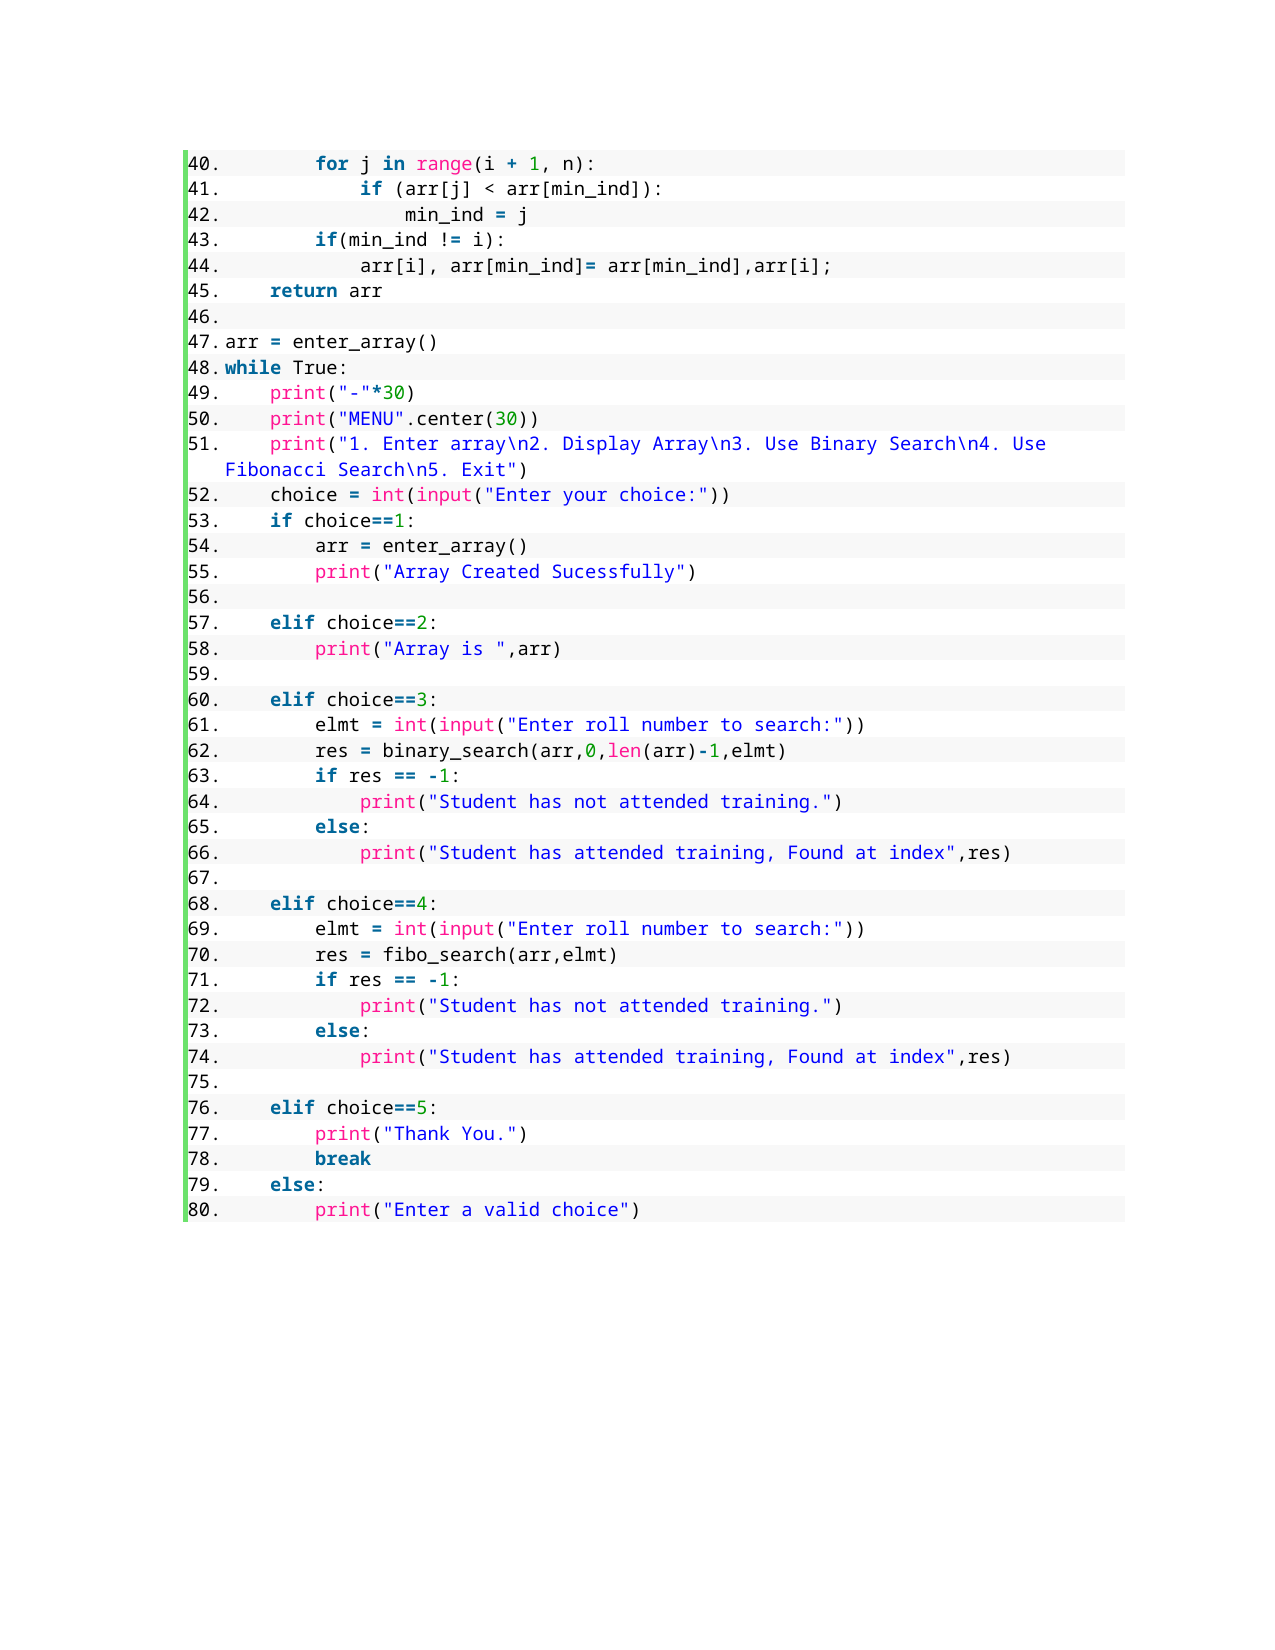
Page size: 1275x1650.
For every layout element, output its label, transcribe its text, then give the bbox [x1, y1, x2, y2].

list if choice==1: [188, 507, 1125, 533]
list print("Student has attended training, Found at index",res) [188, 1043, 1125, 1069]
list print("Student has not attended training.") [188, 788, 1125, 813]
list print("Array is ",arr) [188, 635, 1125, 660]
list else: [188, 1171, 1125, 1196]
list if res == -1: [188, 762, 1125, 788]
list print("Student has not attended training.") [188, 992, 1125, 1018]
list print("MENU".center(30)) [188, 405, 1125, 431]
list res = fibo_search(arr,elmt) [188, 941, 1125, 967]
list if (arr[j] < arr[min_ind]): [188, 176, 1125, 201]
list print("Enter a valid choice") [188, 1196, 1125, 1222]
list min_ind = j [188, 201, 1125, 227]
list arr = enter_array() [188, 533, 1125, 558]
list print("Array Created Sucessfully") [188, 558, 1125, 584]
list if(min_ind != i): [188, 227, 1125, 252]
list elif choice==3: [188, 686, 1125, 711]
list elmt = int(input("Enter roll number to search:")) [188, 916, 1125, 941]
list if res == -1: [188, 967, 1125, 992]
list arr = enter_array() [188, 329, 1125, 354]
list for j in range(i + 1, n): [188, 150, 1125, 176]
list choice = int(input("Enter your choice:")) [188, 482, 1125, 507]
list print("1. Enter array\n2. Display Array\n3. Use Binary Search\n4. Use Fibonacci Search\n5. Exit") [188, 431, 1125, 482]
list break [188, 1145, 1125, 1171]
list print("Thank You.") [188, 1120, 1125, 1145]
list while True: [188, 354, 1125, 380]
list arr[i], arr[min_ind]= arr[min_ind],arr[i]; [188, 252, 1125, 278]
list else: [188, 1018, 1125, 1043]
list elif choice==2: [188, 609, 1125, 635]
list return arr [188, 278, 1125, 303]
list print("Student has attended training, Found at index",res) [188, 839, 1125, 864]
list res = binary_search(arr,0,len(arr)-1,elmt) [188, 737, 1125, 762]
list elmt = int(input("Enter roll number to search:")) [188, 711, 1125, 737]
list elif choice==5: [188, 1094, 1125, 1120]
list print("-"*30) [188, 380, 1125, 405]
list else: [188, 813, 1125, 839]
list elif choice==4: [188, 890, 1125, 916]
